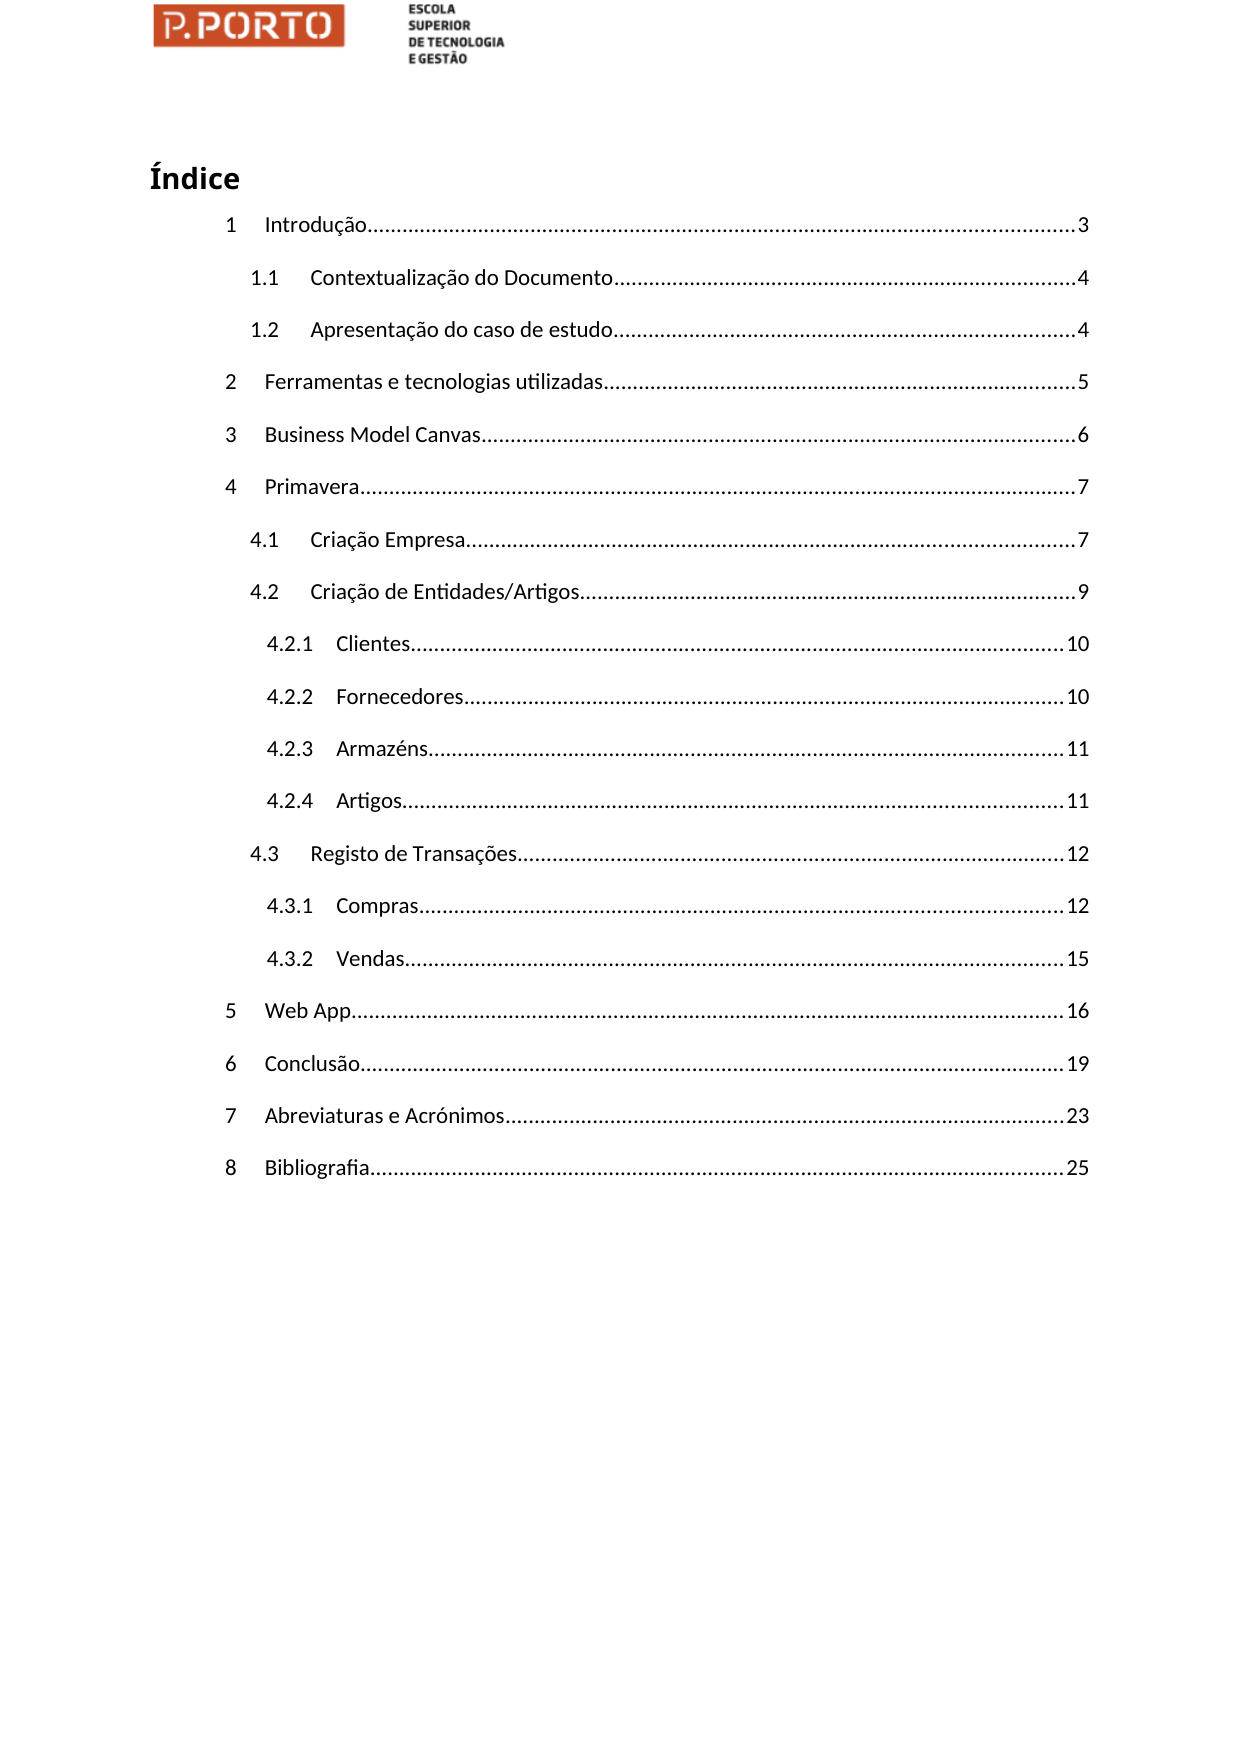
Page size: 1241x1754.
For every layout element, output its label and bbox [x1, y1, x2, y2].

picture [150, 4, 509, 67]
